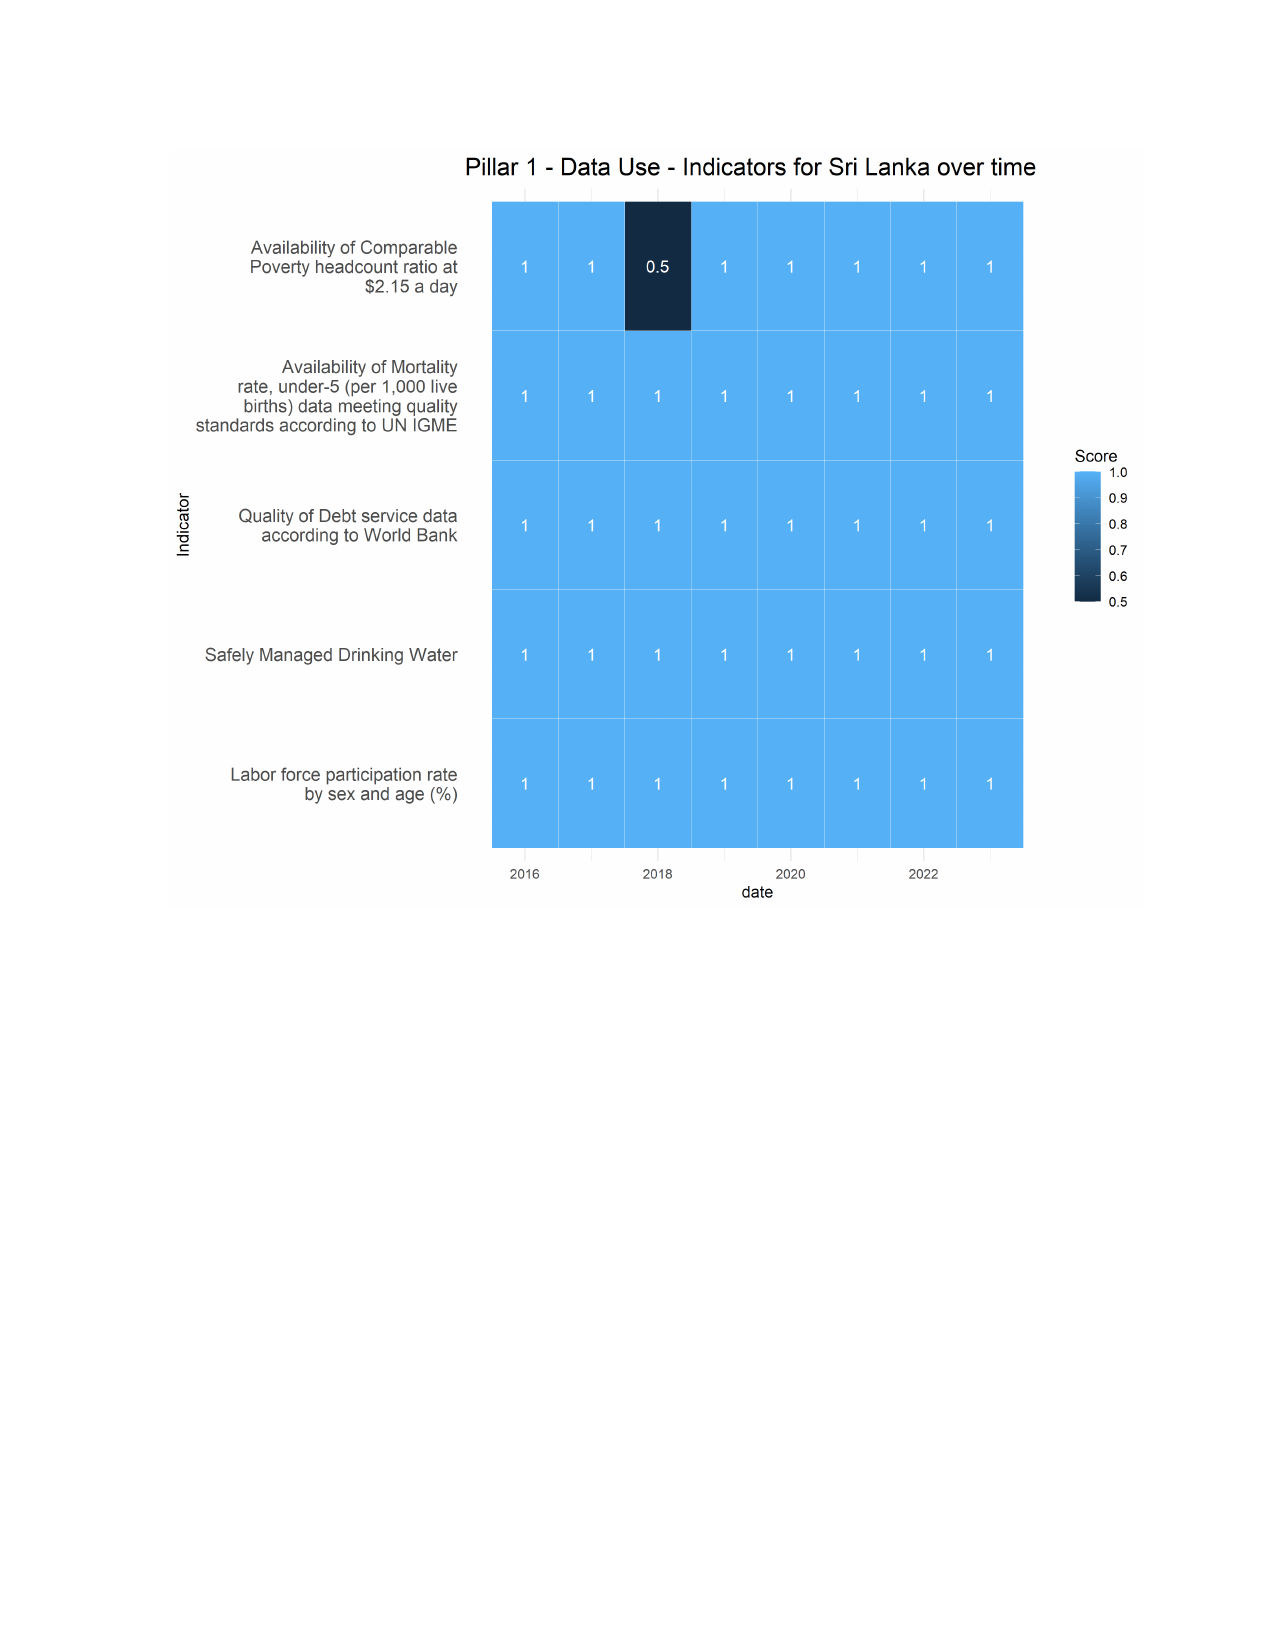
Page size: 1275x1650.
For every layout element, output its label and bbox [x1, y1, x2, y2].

picture [168, 150, 1144, 909]
